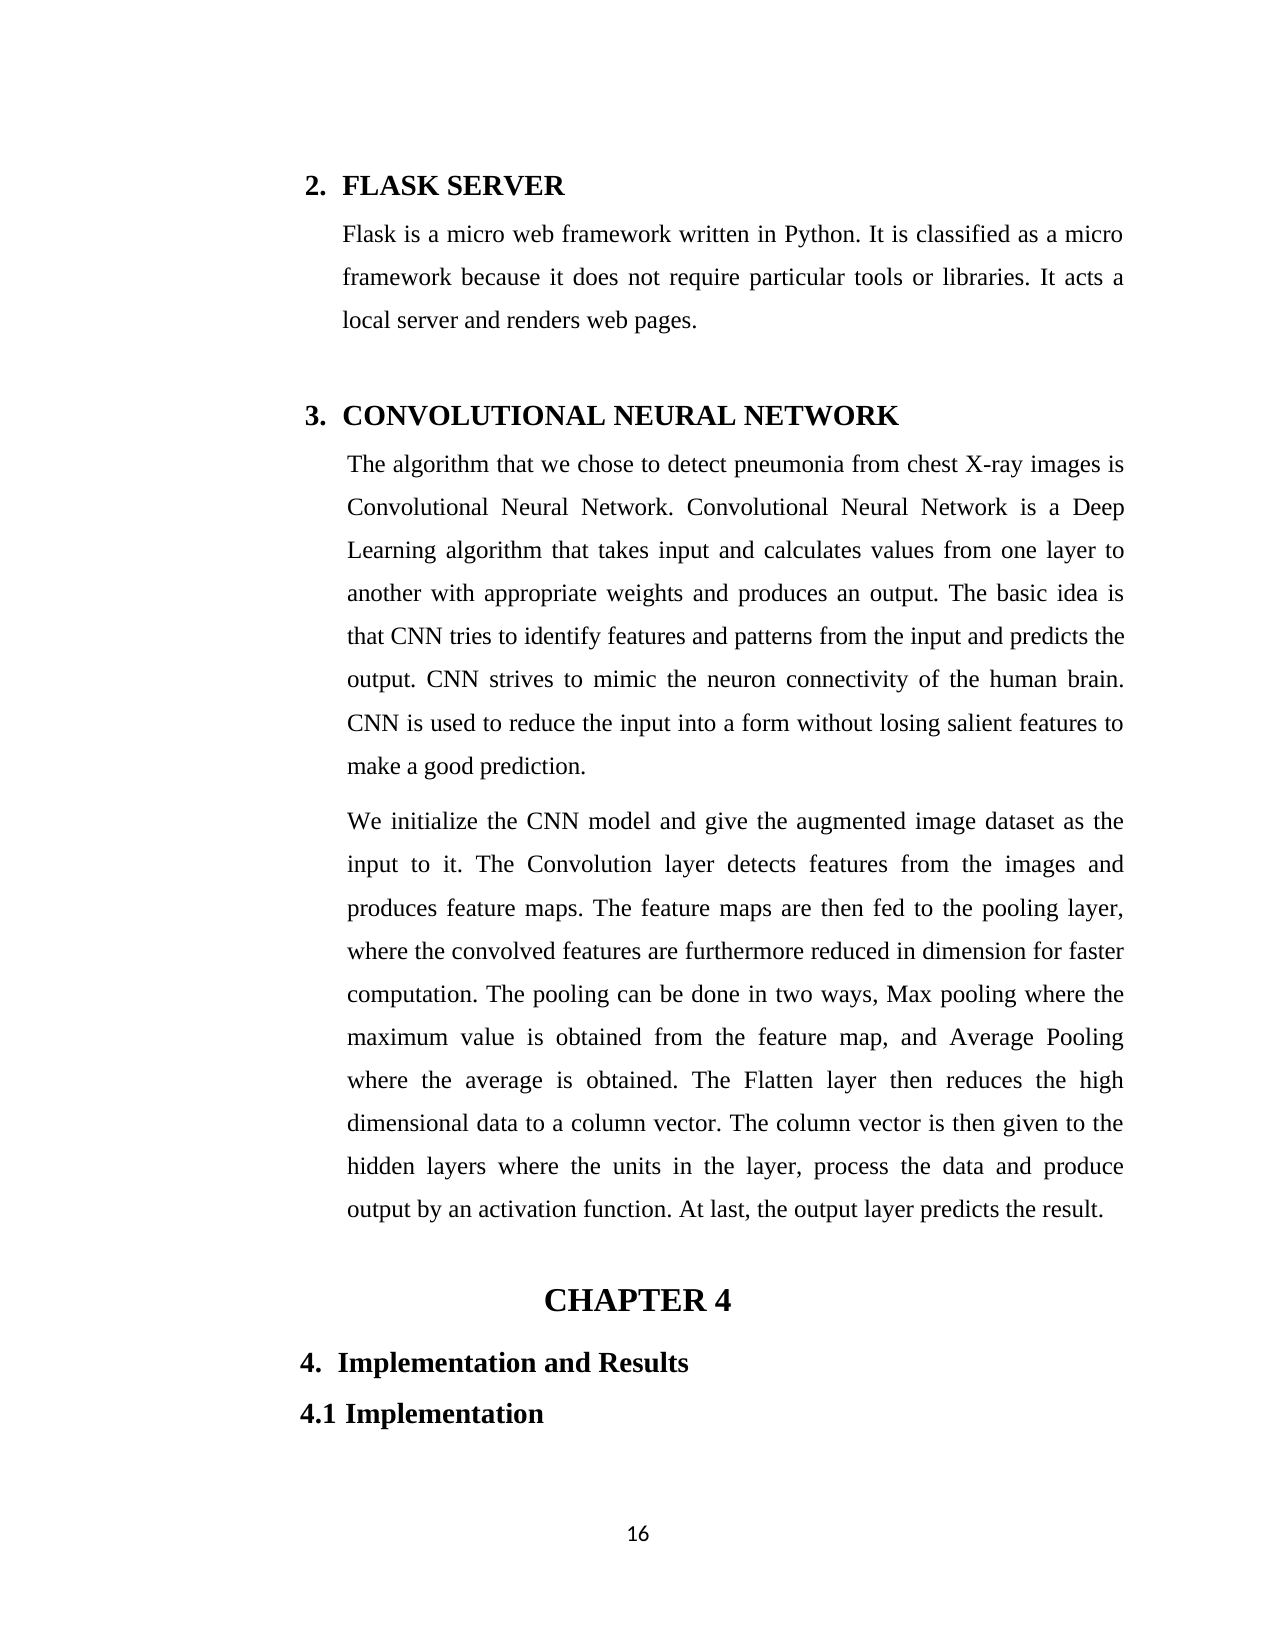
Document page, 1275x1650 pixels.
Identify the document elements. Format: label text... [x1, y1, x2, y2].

list FLASK SERVER [304, 168, 1125, 202]
text The algorithm that we chose to detect pneumonia from chest X-ray images is Convolutional Neural Network. Convolutional Neural Network is a Deep Learning algorithm that takes input and calculates values from one layer to another with appropriate weights and produces an output. The basic idea is that CNN tries to identify features and patterns from the input and predicts the output. CNN strives to mimic the neuron connectivity of the human brain. CNN is used to reduce the input into a form without losing salient features to make a good prediction. [347, 449, 1125, 779]
text Flask is a micro web framework written in Python. It is classified as a micro framework because it does not require particular tools or libraries. It acts a local server and renders web pages. [342, 219, 1125, 334]
text CHAPTER 4 [150, 1281, 1125, 1319]
list Implementation and Results [300, 1346, 1125, 1379]
text We initialize the CNN model and give the augmented image dataset as the input to it. The Convolution layer detects features from the images and produces feature maps. The feature maps are then fed to the pooling layer, where the convolved features are furthermore reduced in dimension for faster computation. The pooling can be done in two ways, Max pooling where the maximum value is obtained from the feature map, and Average Pooling where the average is obtained. The Flatten layer then reduces the high dimensional data to a column vector. The column vector is then given to the hidden layers where the units in the layer, process the data and produce output by an activation function. At last, the output layer predicts the result. [347, 806, 1125, 1223]
list CONVOLUTIONAL NEURAL NETWORK [304, 398, 1125, 432]
list Implementation [300, 1396, 1125, 1429]
